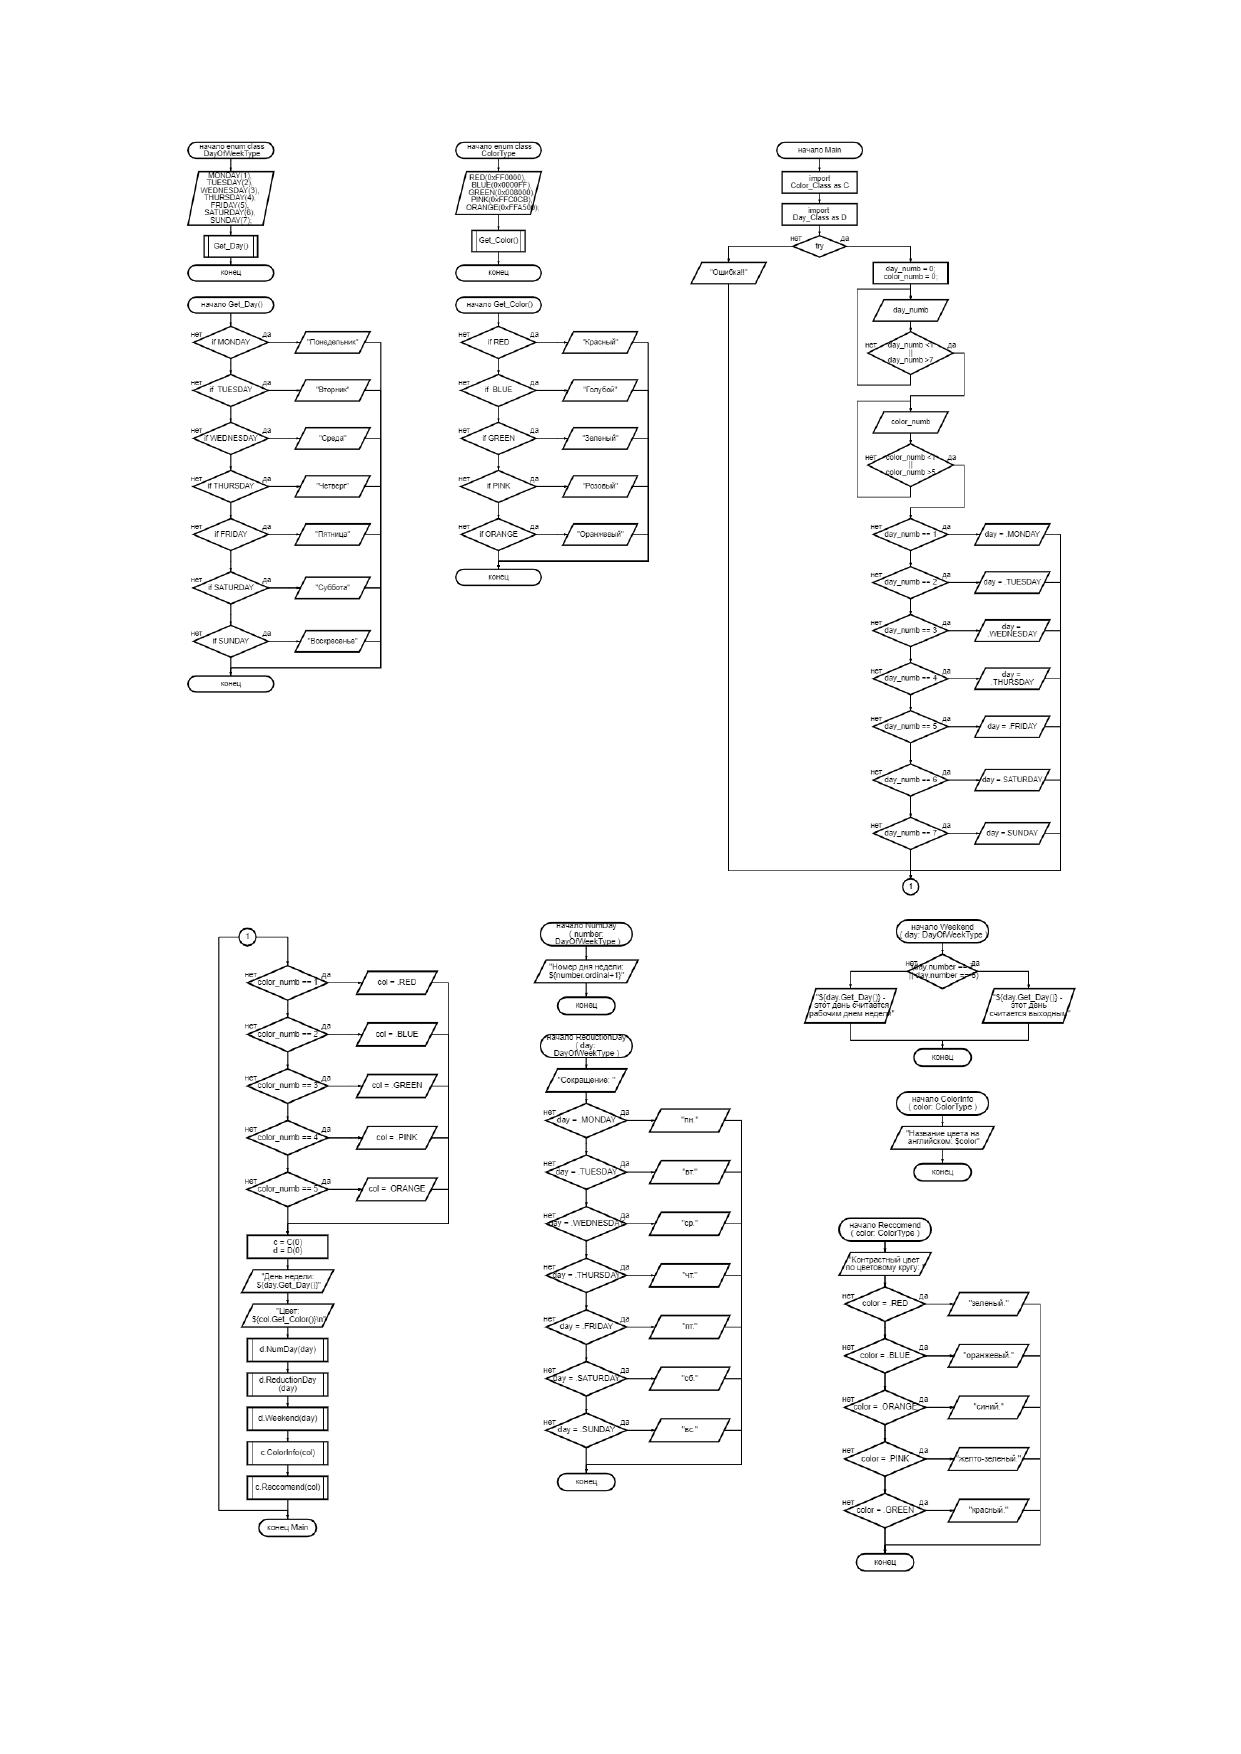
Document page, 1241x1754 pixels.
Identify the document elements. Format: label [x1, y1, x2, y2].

picture [177, 118, 1099, 905]
picture [177, 908, 1080, 1602]
